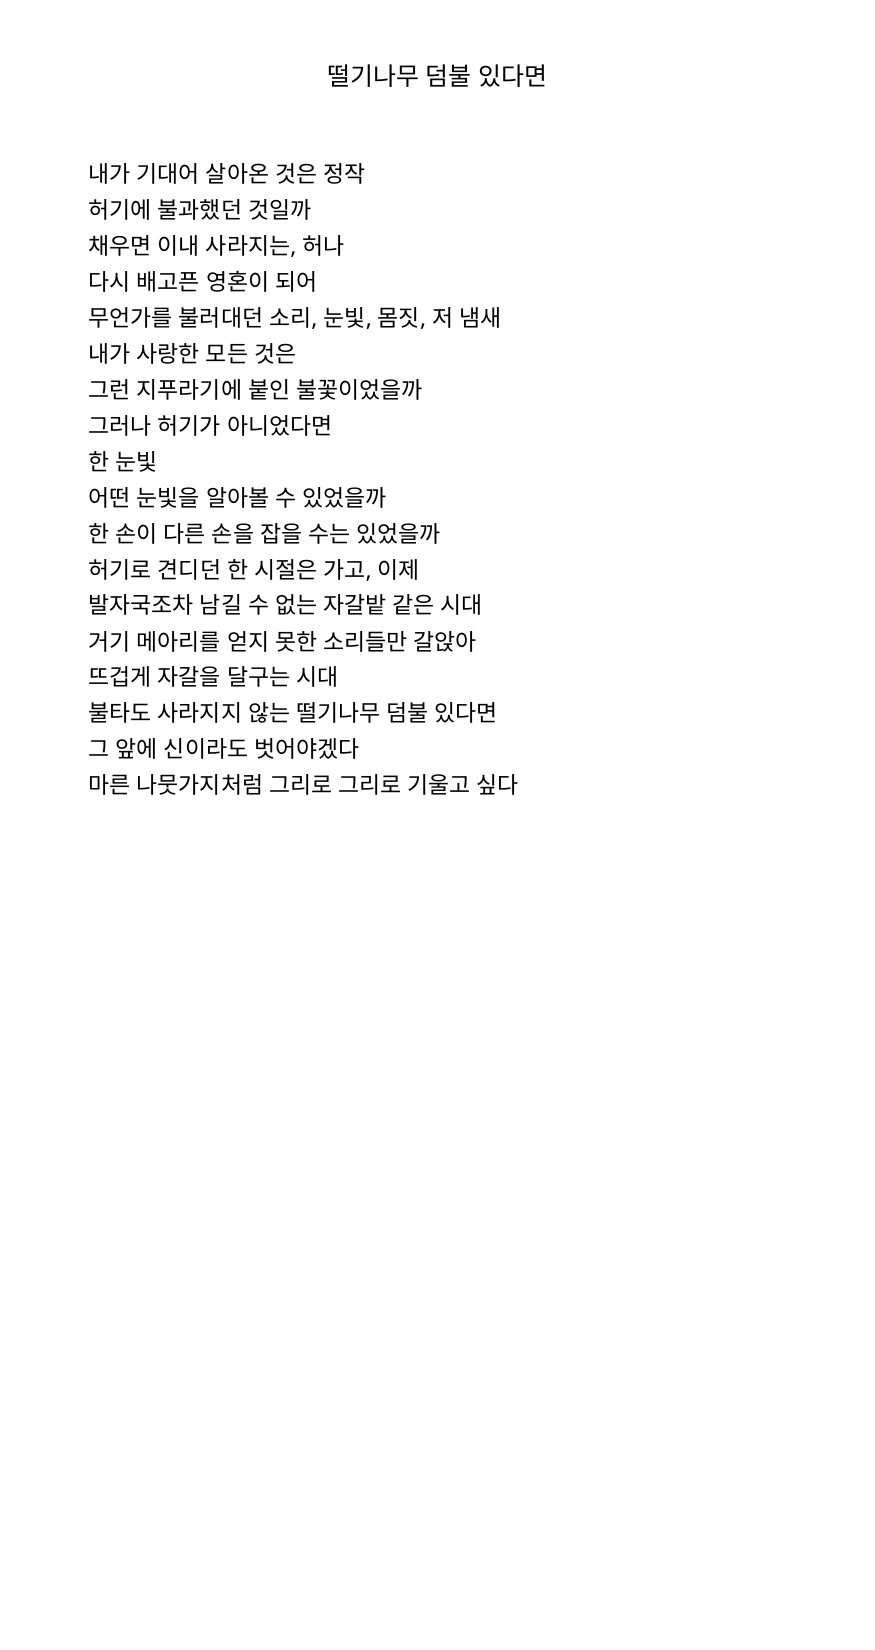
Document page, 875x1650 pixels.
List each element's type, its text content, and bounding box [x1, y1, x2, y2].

text 떨기나무 덤불 있다면 [88, 59, 786, 132]
text 내가 기대어 살아온 것은 정작 허기에 불과했던 것일까 채우면 이내 사라지는, 허나 다시 배고픈 영혼이 되어 무언가를 불러대던 소리, 눈빛, 몸짓, 저 냄새 내가 사랑한 모든 것은 그런 지푸라기에 붙인 불꽃이었을까 그러나 허기가 아니었다면 한 눈빛 어떤 눈빛을 알아볼 수 있었을까 한 손이 다른 손을 잡을 수는 있었을까 허기로 견디던 한 시절은 가고, 이제 발자국조차 남길 수 없는 자갈밭 같은 시대 거기 메아리를 얻지 못한 소리들만 갈앉아 뜨겁게 자갈을 달구는 시대 불타도 사라지지 않는 떨기나무 덤불 있다면 그 앞에 신이라도 벗어야겠다 마른 나뭇가지처럼 그리로 그리로 기울고 싶다 [88, 158, 786, 836]
